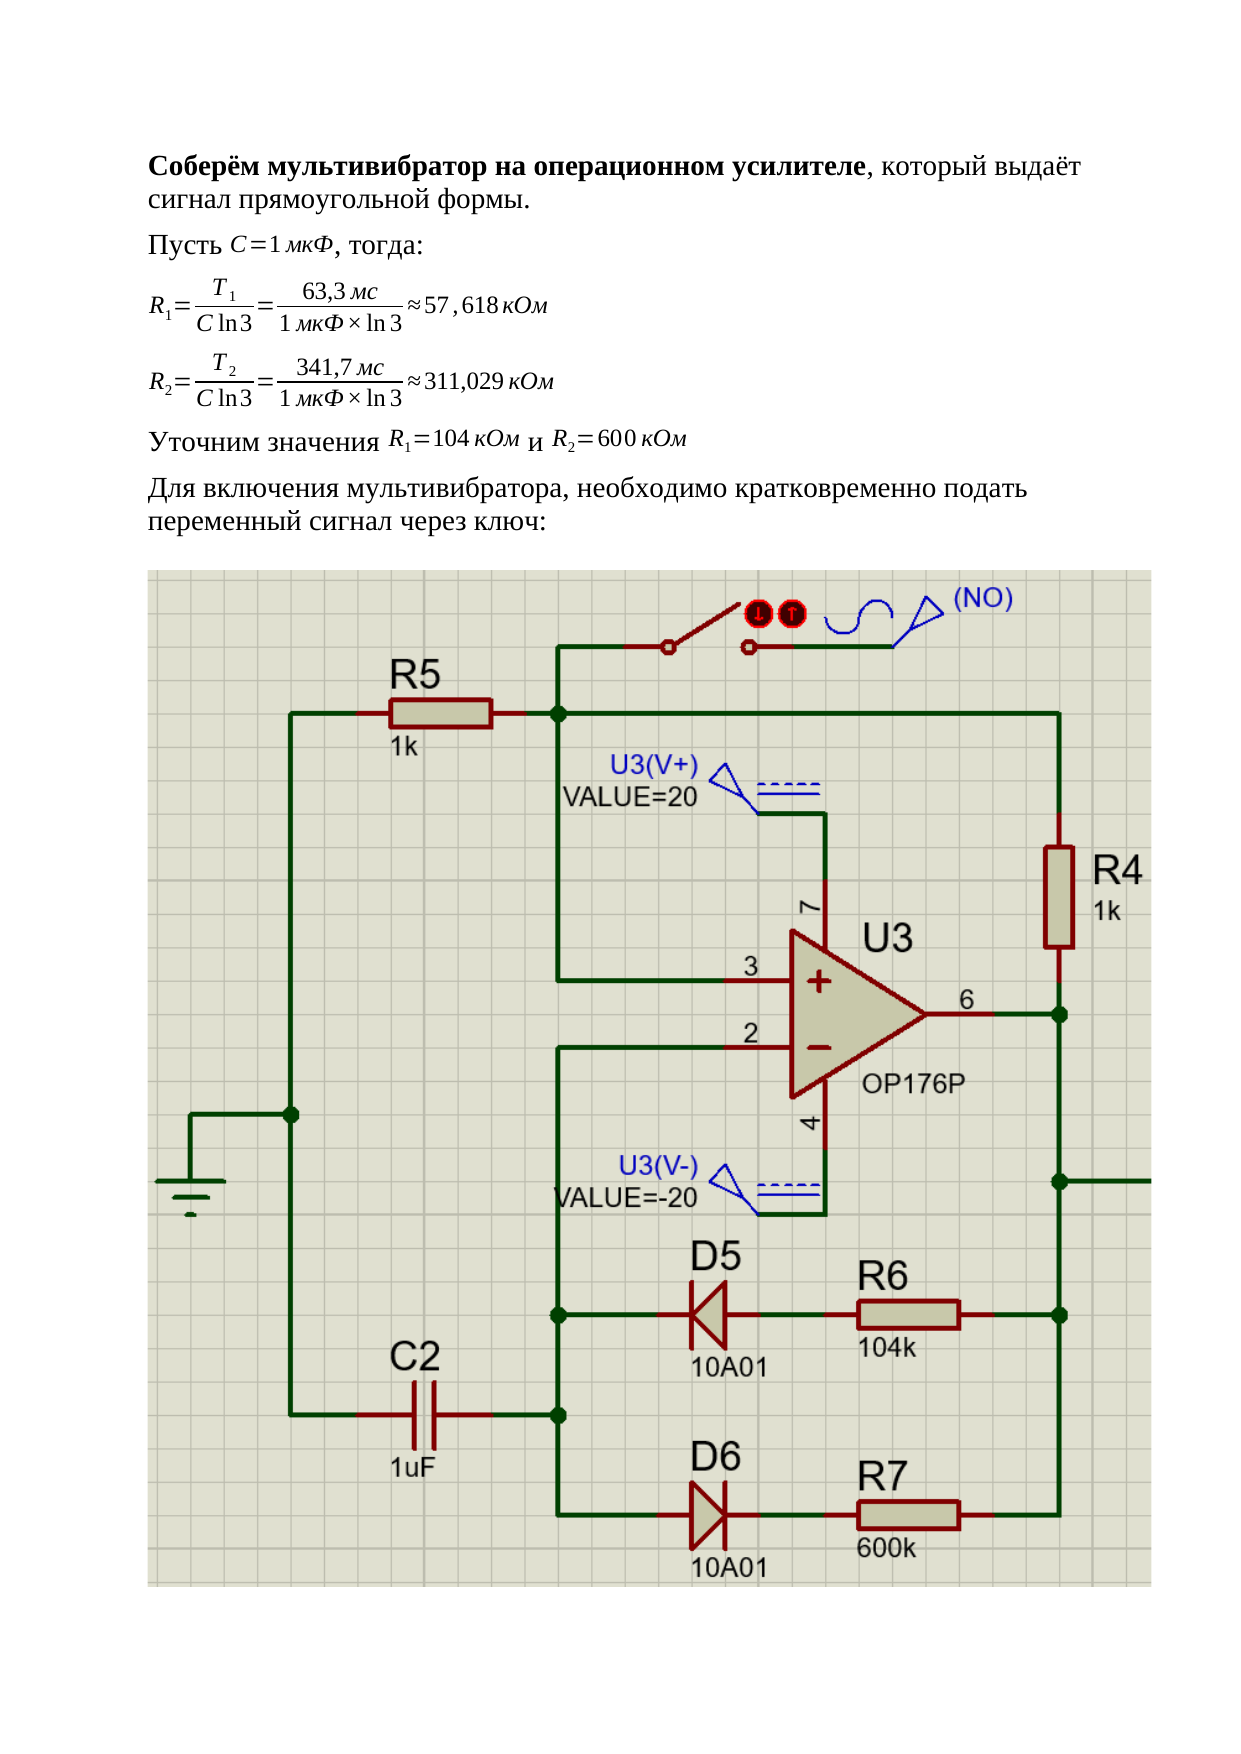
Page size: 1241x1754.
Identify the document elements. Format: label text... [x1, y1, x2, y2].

text Соберём мультивибратор на операционном усилителе, который выдаёт сигнал прямоугольной формы. [148, 148, 1152, 215]
text Пусть , тогда: [148, 227, 1152, 261]
picture [147, 570, 1152, 1587]
text Уточним значения и [148, 424, 1152, 457]
text Для включения мультивибратора, необходимо кратковременно подать переменный сигнал через ключ: [148, 470, 1152, 537]
